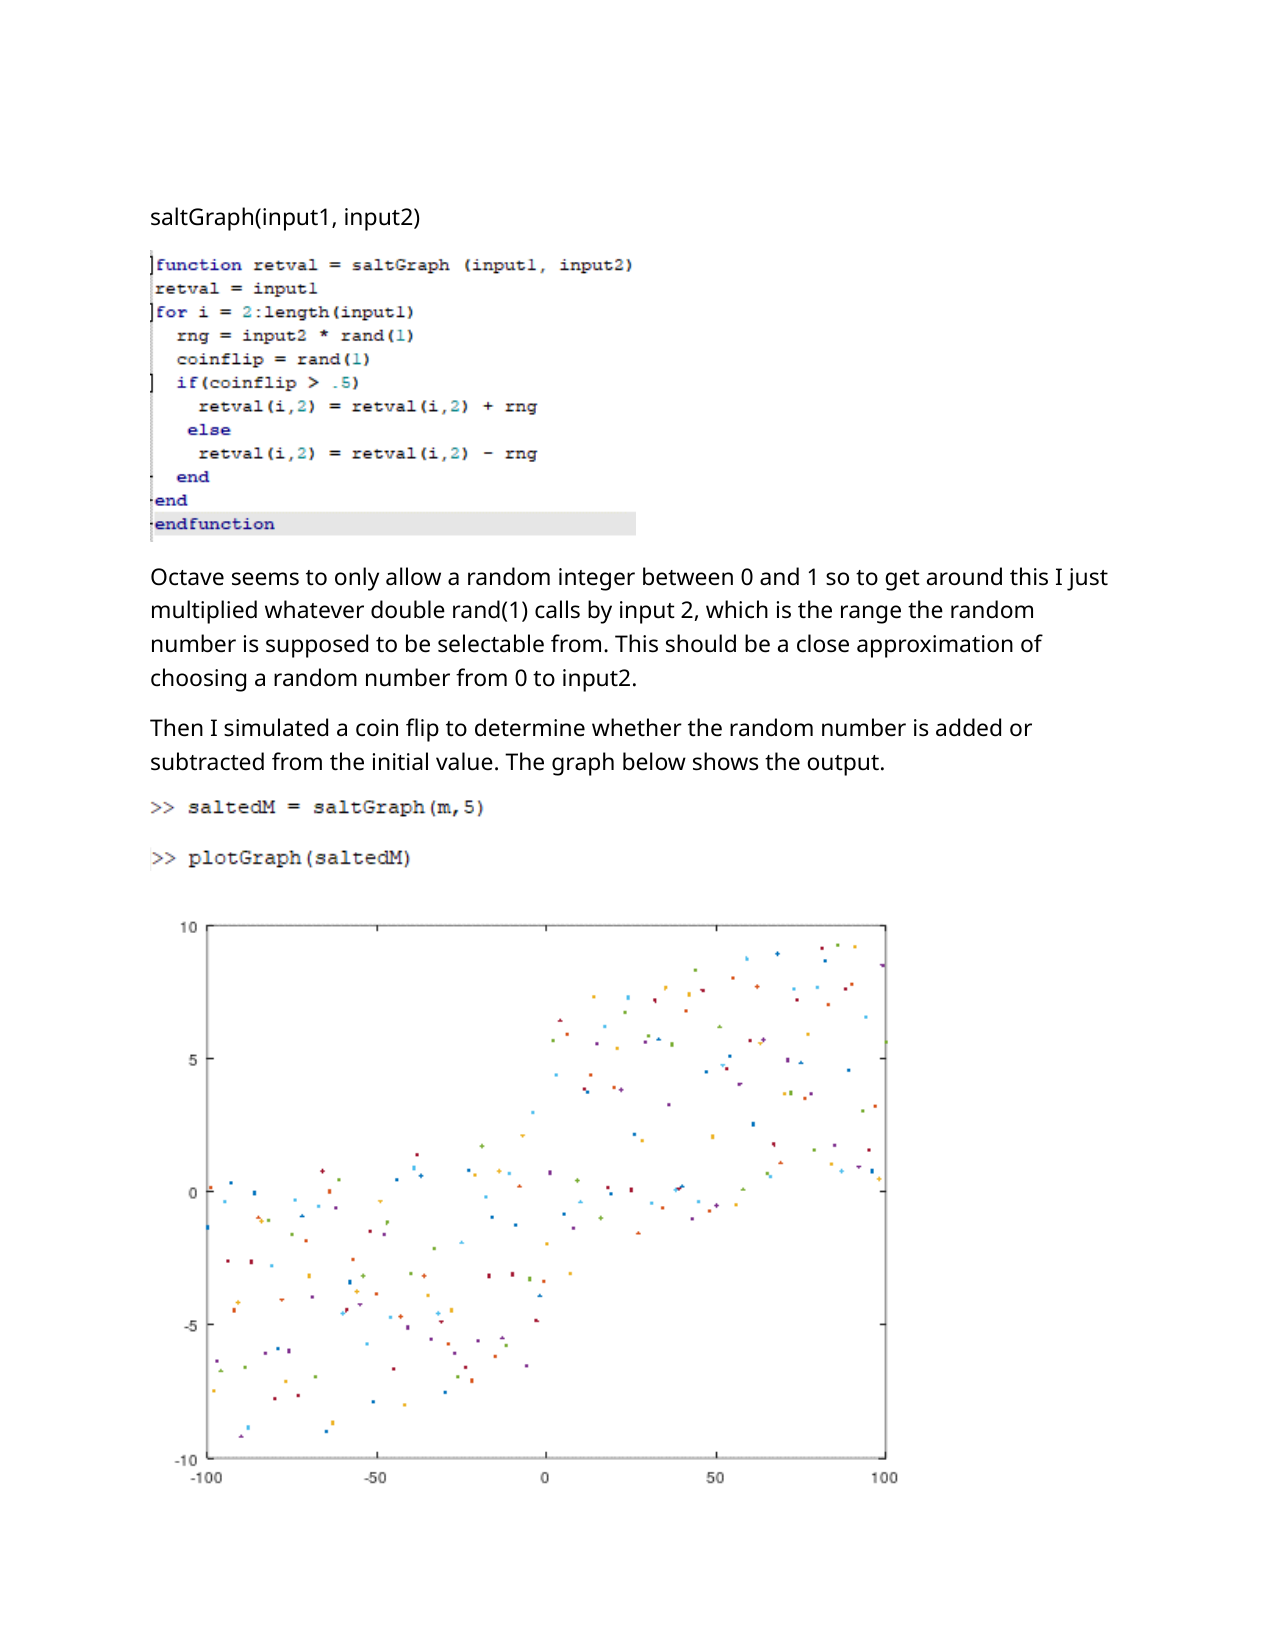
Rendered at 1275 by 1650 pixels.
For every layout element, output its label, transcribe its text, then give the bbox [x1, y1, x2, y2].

picture [150, 897, 924, 1499]
picture [150, 846, 418, 871]
text Then I simulated a coin flip to determine whether the random number is added or subtracted from the initial value. The graph below shows the output. [150, 712, 1125, 777]
picture [150, 250, 636, 542]
text Octave seems to only allow a random integer between 0 and 1 so to get around this I just multiplied whatever double rand(1) calls by input 2, which is the range the random number is supposed to be selectable from. This should be a close approximation of choosing a random number from 0 to input2. [150, 561, 1125, 693]
text saltGraph(input1, input2) [150, 200, 1125, 232]
picture [150, 796, 485, 823]
